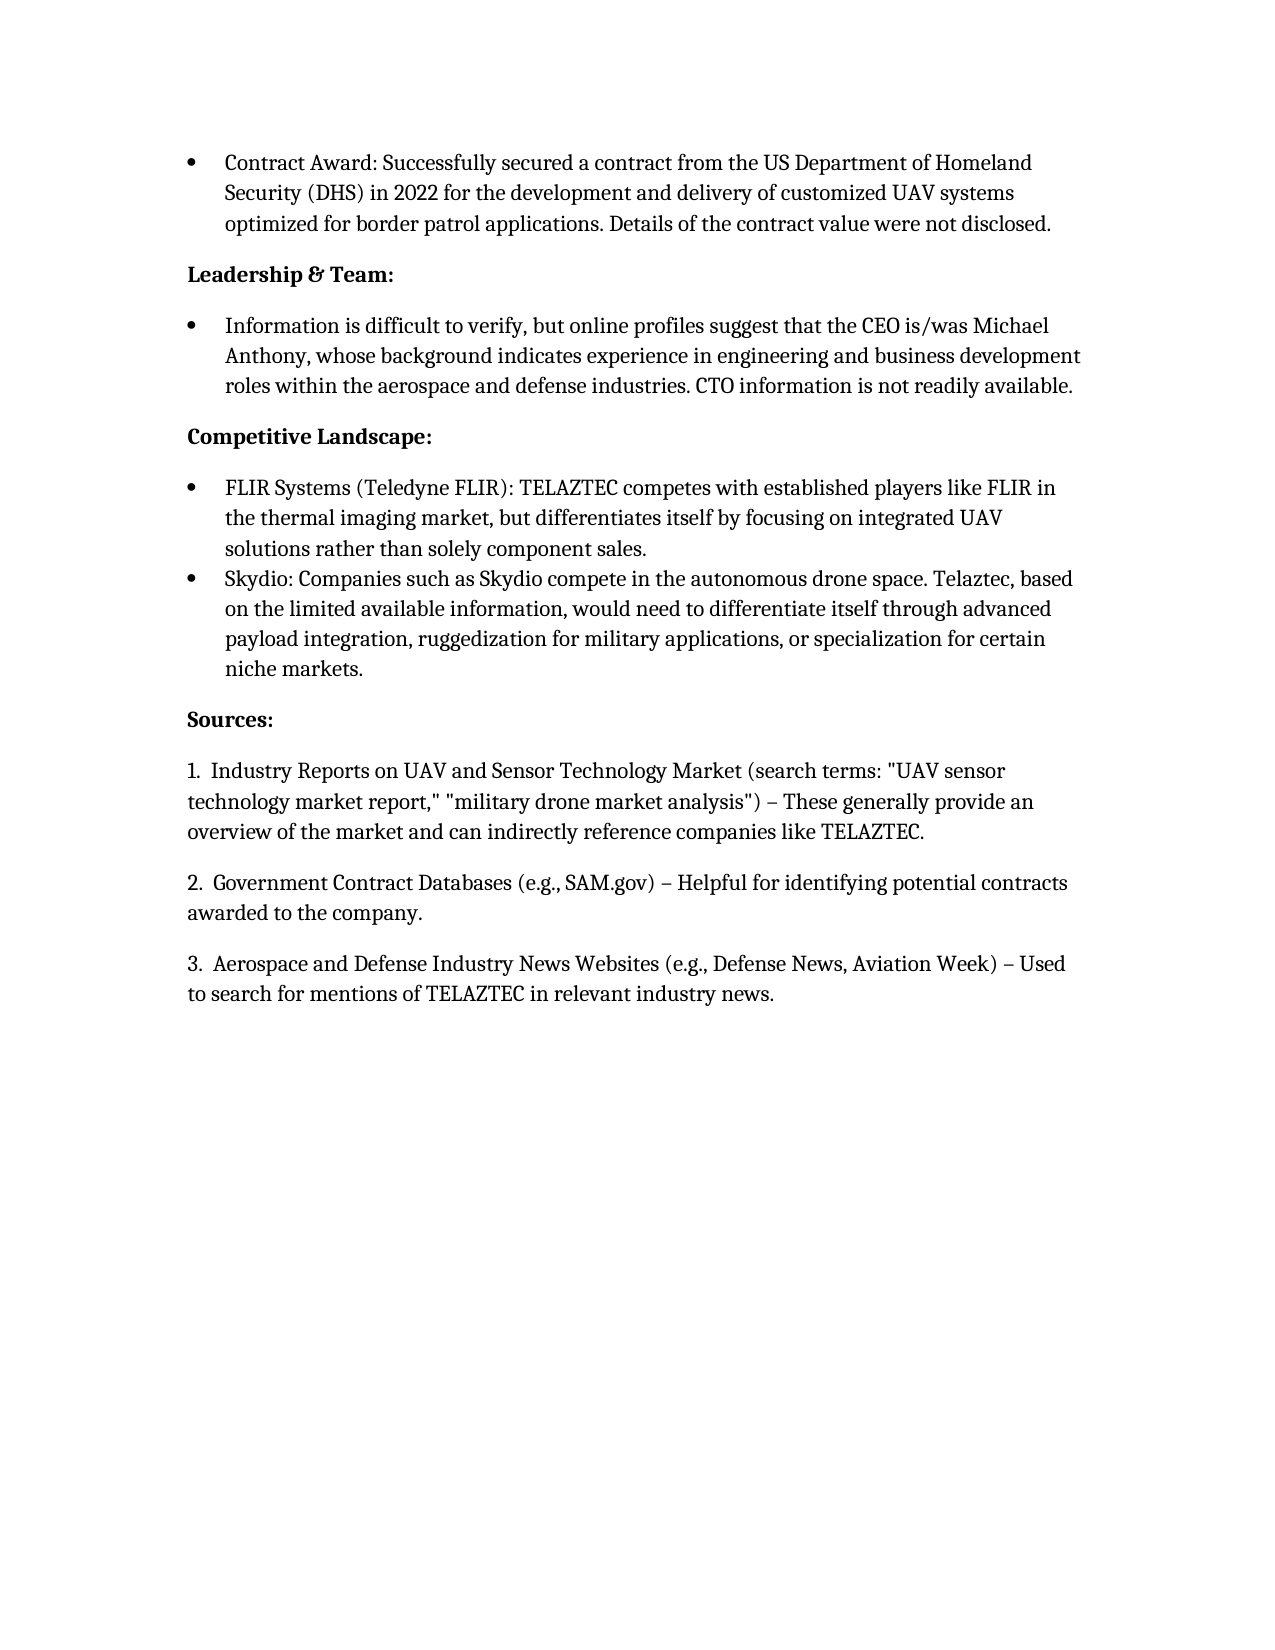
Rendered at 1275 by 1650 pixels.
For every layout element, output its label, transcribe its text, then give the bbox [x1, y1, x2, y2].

text 2. Government Contract Databases (e.g., SAM.gov) – Helpful for identifying potential contracts awarded to the company. [187, 870, 1087, 926]
list Information is difficult to verify, but online profiles suggest that the CEO is/was Michael Anthony, whose background indicates experience in engineering and business development roles within the aerospace and defense industries. CTO information is not readily available. [187, 312, 1087, 399]
text Competitive Landscape: [187, 424, 1087, 450]
list Contract Award: Successfully secured a contract from the US Department of Homeland Security (DHS) in 2022 for the development and delivery of customized UAV systems optimized for border patrol applications. Details of the contract value were not disclosed. [187, 150, 1087, 237]
text Sources: [187, 707, 1087, 734]
text Leadership & Team: [187, 261, 1087, 288]
text 1. Industry Reports on UAV and Sensor Technology Market (search terms: "UAV sensor technology market report," "military drone market analysis") – These generally provide an overview of the market and can indirectly reference companies like TELAZTEC. [187, 758, 1087, 845]
list Skydio: Companies such as Skydio compete in the autonomous drone space. Telaztec, based on the limited available information, would need to differentiate itself through advanced payload integration, ruggedization for military applications, or specialization for certain niche markets. [187, 566, 1087, 683]
list FLIR Systems (Teledyne FLIR): TELAZTEC competes with established players like FLIR in the thermal imaging market, but differentiates itself by focusing on integrated UAV solutions rather than solely component sales. [187, 475, 1087, 562]
text 3. Aerospace and Defense Industry News Websites (e.g., Defense News, Aviation Week) – Used to search for mentions of TELAZTEC in relevant industry news. [187, 951, 1087, 1008]
